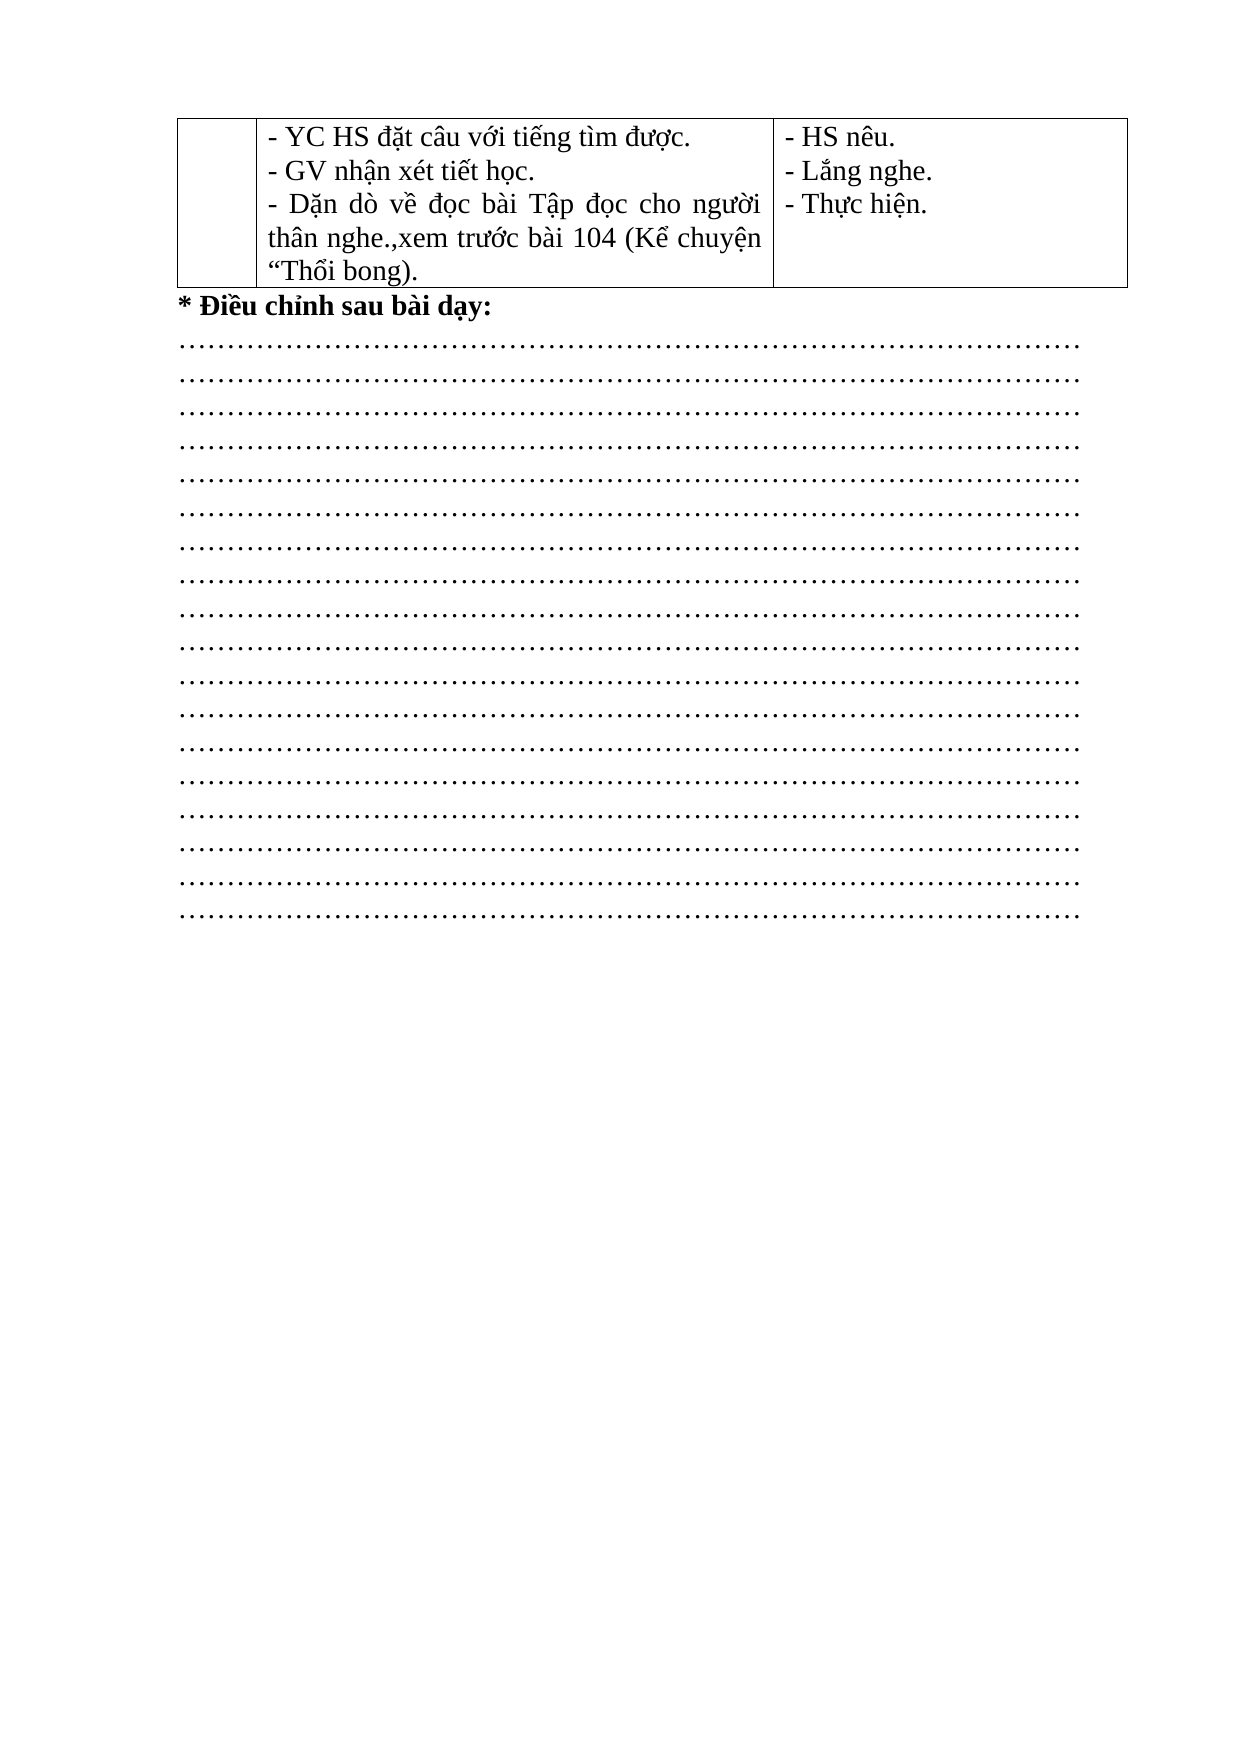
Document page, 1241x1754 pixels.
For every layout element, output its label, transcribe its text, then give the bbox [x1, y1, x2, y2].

text ………………………………………………………………………………… [177, 657, 1122, 690]
text ………………………………………………………………………………… [177, 321, 1122, 355]
text * Điều chỉnh sau bài dạy: [177, 288, 1122, 321]
text ………………………………………………………………………………… [177, 858, 1122, 892]
text ………………………………………………………………………………… [177, 523, 1122, 556]
text ………………………………………………………………………………… [177, 456, 1122, 489]
text ………………………………………………………………………………… [177, 892, 1122, 925]
text ………………………………………………………………………………… [177, 690, 1122, 724]
text ………………………………………………………………………………… [177, 388, 1122, 422]
text ………………………………………………………………………………… [177, 757, 1122, 791]
text ………………………………………………………………………………… [177, 489, 1122, 523]
text ………………………………………………………………………………… [177, 623, 1122, 657]
text ………………………………………………………………………………… [177, 422, 1122, 456]
text ………………………………………………………………………………… [177, 724, 1122, 757]
text ………………………………………………………………………………… [177, 791, 1122, 824]
text ………………………………………………………………………………… [177, 824, 1122, 858]
text ………………………………………………………………………………… [177, 355, 1122, 388]
table_cell - HS nêu. - HS nêu. - Lắng nghe. - Thực hiện. [774, 119, 1127, 287]
table_cell 3’ [178, 119, 256, 287]
text ………………………………………………………………………………… [177, 556, 1122, 590]
text ………………………………………………………………………………… [177, 590, 1122, 623]
